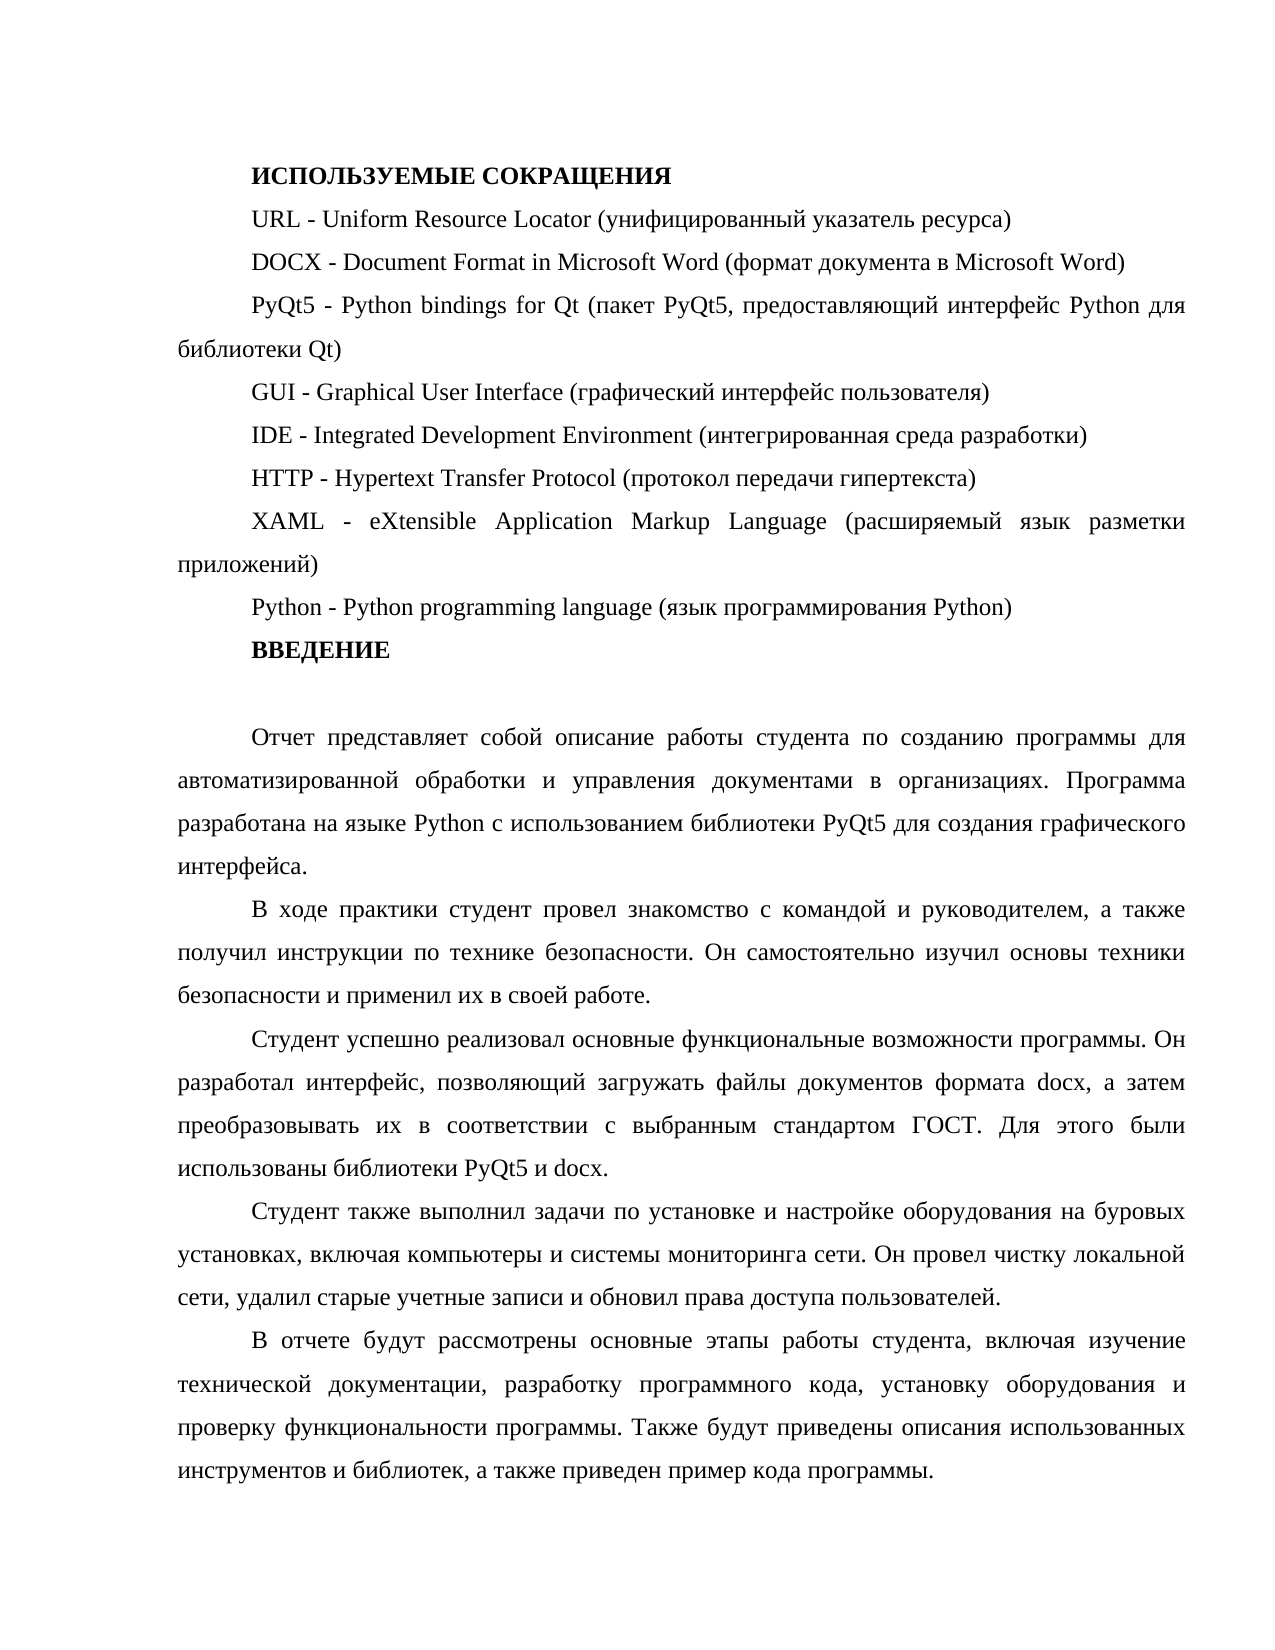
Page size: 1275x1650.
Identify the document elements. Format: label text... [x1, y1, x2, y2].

text Отчет представляет собой описание работы студента по созданию программы для автоматизированной обработки и управления документами в организациях. Программа разработана на языке Python с использованием библиотеки PyQt5 для создания графического интерфейса. [177, 722, 1186, 880]
text PyQt5 - Python bindings for Qt (пакет PyQt5, предоставляющий интерфейс Python для библиотеки Qt) [177, 291, 1186, 362]
text Python - Python programming language (язык программирования Python) [177, 592, 1186, 621]
text ВВЕДЕНИЕ [177, 636, 1186, 664]
text В ходе практики студент провел знакомство с командой и руководителем, а также получил инструкции по технике безопасности. Он самостоятельно изучил основы техники безопасности и применил их в своей работе. [177, 894, 1186, 1009]
text XAML - eXtensible Application Markup Language (расширяемый язык разметки приложений) [177, 506, 1186, 578]
text URL - Uniform Resource Locator (унифицированный указатель ресурса) [177, 204, 1186, 233]
text DOCX - Document Format in Microsoft Word (формат документа в Microsoft Word) [177, 247, 1186, 276]
text HTTP - Hypertext Transfer Protocol (протокол передачи гипертекста) [177, 463, 1186, 492]
text В отчете будут рассмотрены основные этапы работы студента, включая изучение технической документации, разработку программного кода, установку оборудования и проверку функциональности программы. Также будут приведены описания использованных инструментов и библиотек, а также приведен пример кода программы. [177, 1326, 1186, 1484]
text GUI - Graphical User Interface (графический интерфейс пользователя) [177, 377, 1186, 406]
text IDE - Integrated Development Environment (интегрированная среда разработки) [177, 420, 1186, 449]
text Студент также выполнил задачи по установке и настройке оборудования на буровых установках, включая компьютеры и системы мониторинга сети. Он провел чистку локальной сети, удалил старые учетные записи и обновил права доступа пользователей. [177, 1196, 1186, 1311]
text ИСПОЛЬЗУЕМЫЕ СОКРАЩЕНИЯ [177, 161, 1186, 190]
text Студент успешно реализовал основные функциональные возможности программы. Он разработал интерфейс, позволяющий загружать файлы документов формата docx, а затем преобразовывать их в соответствии с выбранным стандартом ГОСТ. Для этого были использованы библиотеки PyQt5 и docx. [177, 1024, 1186, 1182]
